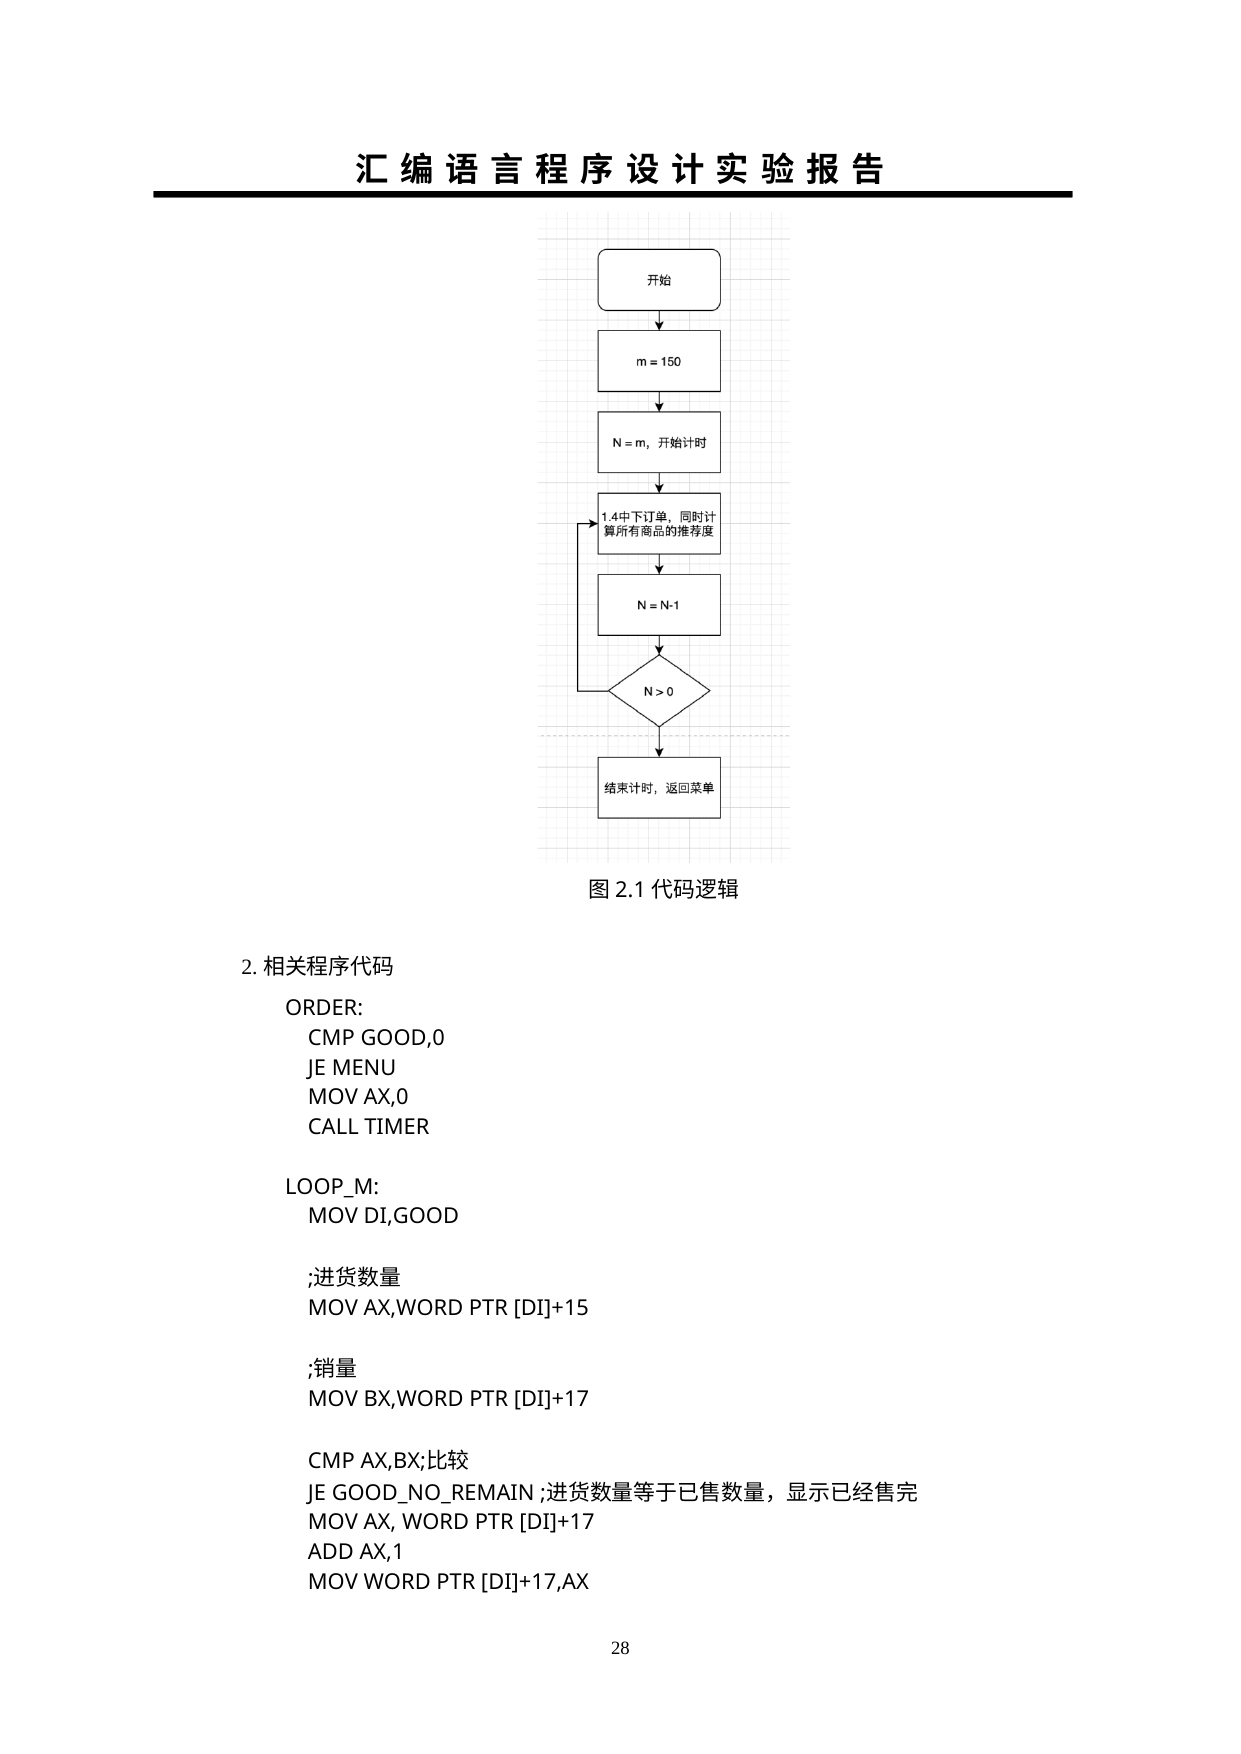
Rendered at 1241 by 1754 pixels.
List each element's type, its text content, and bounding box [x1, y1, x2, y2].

text LOOP_M: [241, 1171, 1087, 1200]
picture [537, 212, 791, 863]
text MOV WORD PTR [DI]+17,AX [241, 1566, 1087, 1596]
text ORDER: [241, 992, 1087, 1022]
text ADD AX,1 [241, 1536, 1087, 1566]
text JE MENU [241, 1051, 1087, 1081]
text ;进货数量 [241, 1260, 1087, 1292]
text MOV AX,0 [241, 1081, 1087, 1111]
text MOV DI,GOOD [241, 1200, 1087, 1230]
text MOV AX,WORD PTR [DI]+15 [241, 1292, 1087, 1322]
text ;销量 [241, 1351, 1087, 1383]
list 相关程序代码 [197, 949, 1087, 981]
text CMP GOOD,0 [241, 1022, 1087, 1051]
text CALL TIMER [241, 1111, 1087, 1141]
text 图2.1 代码逻辑 [197, 872, 1087, 904]
text MOV AX, WORD PTR [DI]+17 [241, 1506, 1087, 1536]
text MOV BX,WORD PTR [DI]+17 [241, 1383, 1087, 1413]
text CMP AX,BX;比较 [241, 1443, 1087, 1474]
text JE GOOD_NO_REMAIN ;进货数量等于已售数量，显示已经售完 [241, 1474, 1087, 1506]
